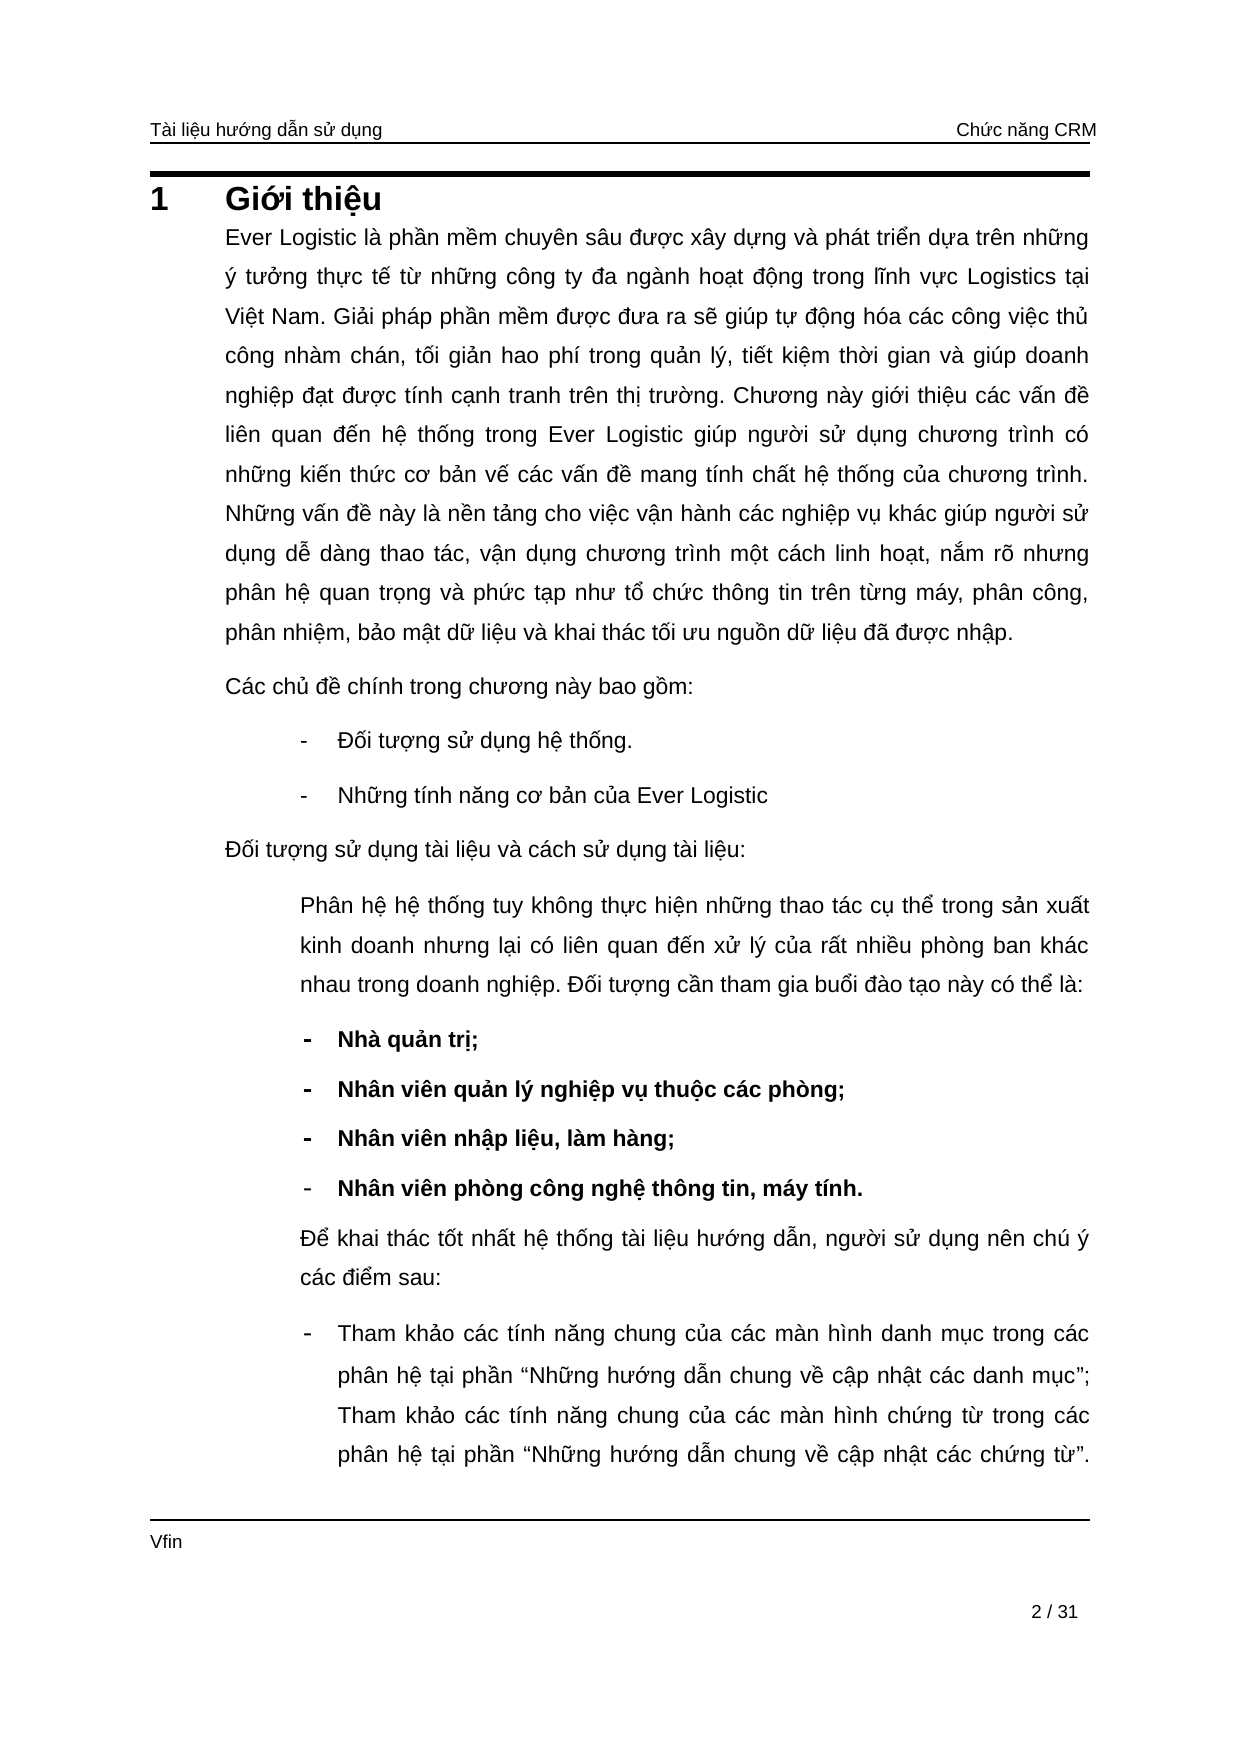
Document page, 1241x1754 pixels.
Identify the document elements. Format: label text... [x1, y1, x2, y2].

list Nhà quản trị; [300, 1026, 1090, 1055]
text Phân hệ hệ thống tuy không thực hiện những thao tác cụ thể trong sản xuất kinh doanh nhưng lại có liên quan đến xử lý của rất nhiều phòng ban khác nhau trong doanh nghiệp. Đối tượng cần tham gia buổi đào tạo này có thể là: [300, 892, 1090, 998]
list Nhân viên phòng công nghệ thông tin, máy tính. [300, 1175, 1090, 1204]
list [300, 1320, 1090, 1468]
text Đối tượng sử dụng tài liệu và cách sử dụng tài liệu: [150, 836, 1090, 863]
list Đối tượng sử dụng hệ thống. [300, 727, 1090, 754]
list Những tính năng cơ bản của Ever Logistic [300, 782, 1090, 808]
list Nhân viên quản lý nghiệp vụ thuộc các phòng; [300, 1076, 1090, 1104]
list Nhân viên nhập liệu, làm hàng; [300, 1125, 1090, 1154]
text Các chủ đề chính trong chương này bao gồm: [225, 673, 1090, 699]
text Ever Logistic là phần mềm chuyên sâu được xây dựng và phát triển dựa trên những ý tưởng thực tế từ những công ty đa ngành hoạt động trong lĩnh vực Logistics tại Việt Nam. Giải pháp phần mềm được đưa ra sẽ giúp tự động hóa các công việc thủ công nhàm chán, tối giản hao phí trong quản lý, tiết kiệm thời gian và giúp doanh nghiệp đạt được tính cạnh tranh trên thị trường. Chương này giới thiệu các vấn đề liên quan đến hệ thống trong Ever Logistic giúp người sử dụng chương trình có những kiến thức cơ bản vế các vấn đề mang tính chất hệ thống của chương trình. Những vấn đề này là nền tảng cho việc vận hành các nghiệp vụ khác giúp người sử dụng dễ dàng thao tác, vận dụng chương trình một cách linh hoạt, nắm rõ nhưng phân hệ quan trọng và phức tạp như tổ chức thông tin trên từng máy, phân công, phân nhiệm, bảo mật dữ liệu và khai thác tối ưu nguồn dữ liệu đã được nhập. [225, 224, 1090, 645]
subtitle 1 Giới thiệu [150, 177, 1090, 217]
text Để khai thác tốt nhất hệ thống tài liệu hướng dẫn, người sử dụng nên chú ý các điểm sau: [300, 1225, 1090, 1291]
